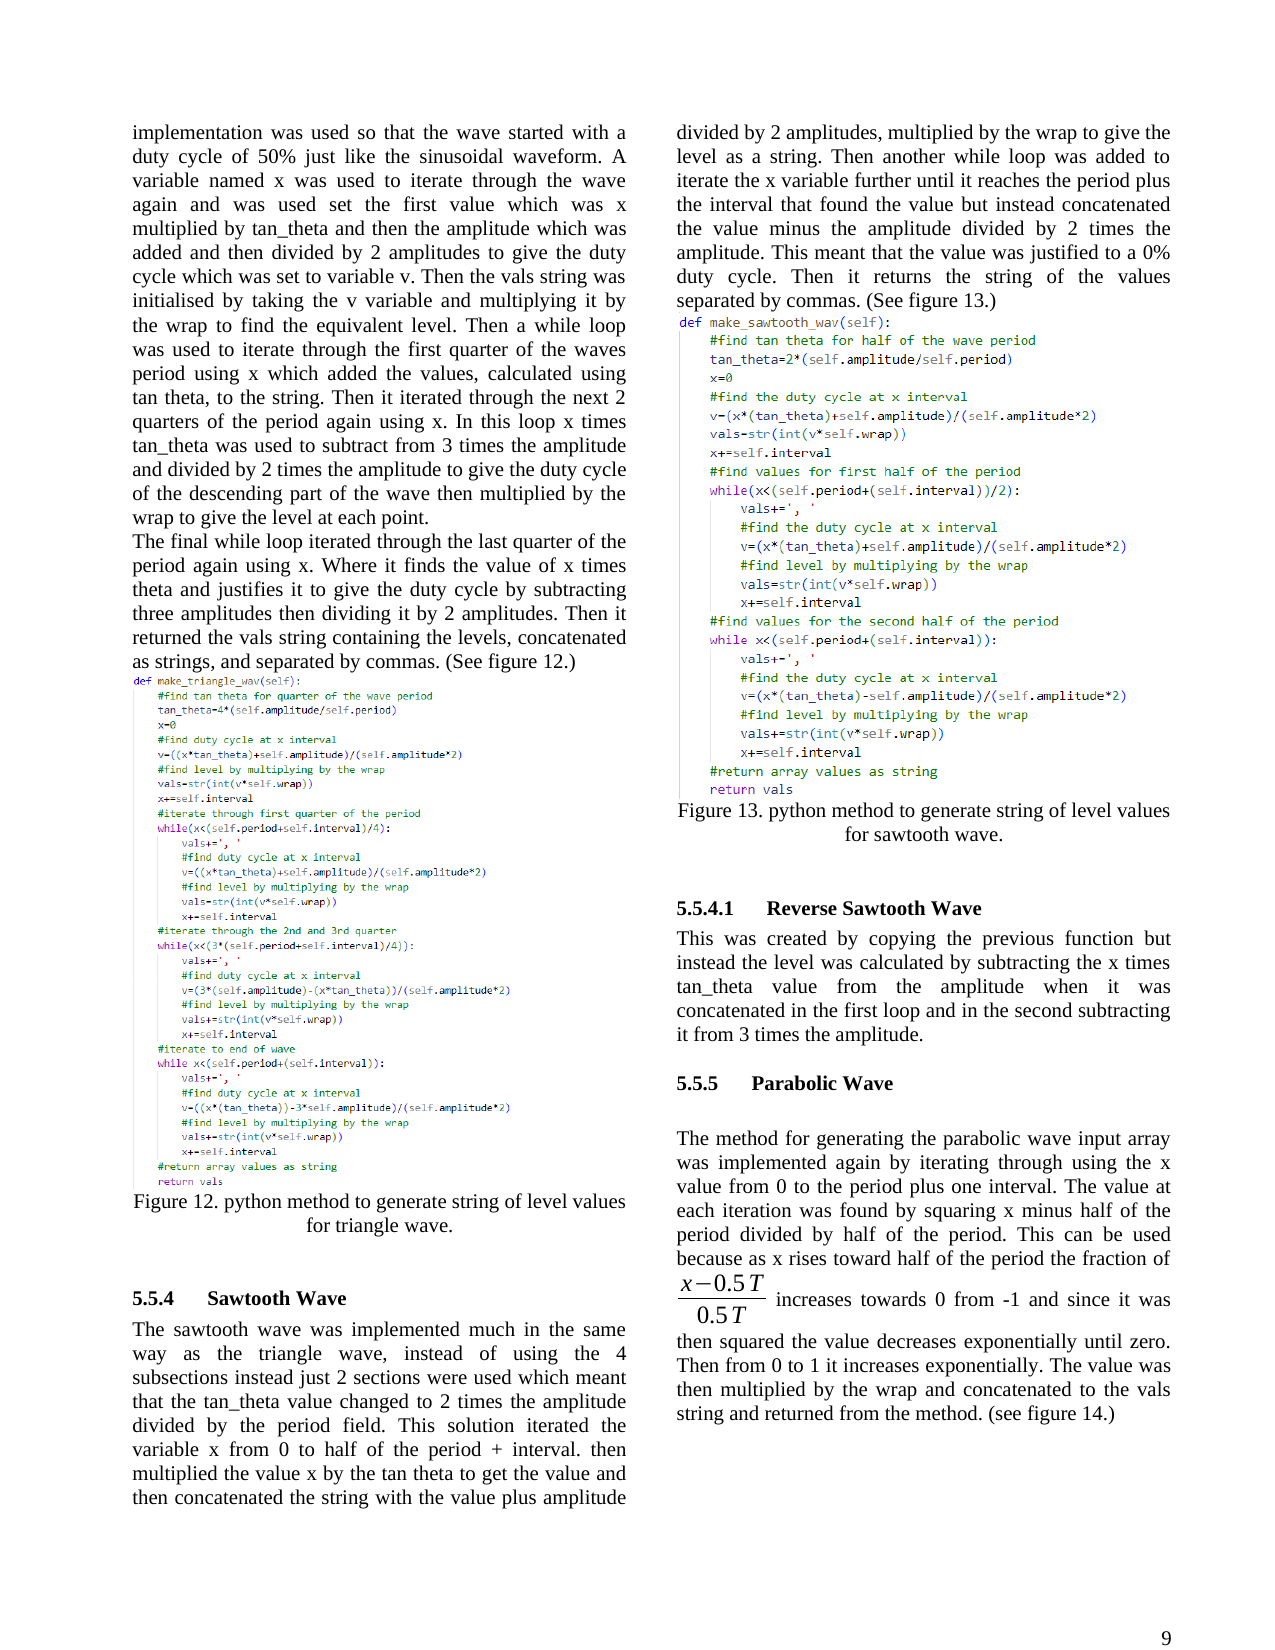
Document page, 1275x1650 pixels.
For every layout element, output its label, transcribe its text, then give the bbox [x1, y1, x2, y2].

subtitle Sawtooth Wave [132, 1286, 627, 1310]
text Figure 13. python method to generate string of level values for sawtooth wave. [676, 798, 1171, 846]
text The method for generating the parabolic wave input array was implemented again by iterating through using the x value from 0 to the period plus one interval. The value at each iteration was found by squaring x minus half of the period divided by half of the period. This can be used because as x rises toward half of the period the fraction of increases towards 0 from -1 and since it was then squared the value decreases exponentially until zero. Then from 0 to 1 it increases exponentially. The value was then multiplied by the wrap and concatenated to the vals string and returned from the method. (see figure 14.) [676, 1126, 1171, 1425]
text The sawtooth wave was implemented much in the same way as the triangle wave, instead of using the 4 subsections instead just 2 sections were used which meant that the tan_theta value changed to 2 times the amplitude divided by the period field. This solution iterated the variable x from 0 to half of the period + interval. then multiplied the value x by the tan theta to get the value and then concatenated the string with the value plus amplitude divided by 2 amplitudes, multiplied by the wrap to give the level as a string. Then another while loop was added to iterate the x variable further until it reaches the period plus the interval that found the value but instead concatenated the value minus the amplitude divided by 2 times the amplitude. This meant that the value was justified to a 0% duty cycle. Then it returns the string of the values separated by commas. (See figure 13.) [676, 120, 1171, 312]
text The sawtooth wave was implemented much in the same way as the triangle wave, instead of using the 4 subsections instead just 2 sections were used which meant that the tan_theta value changed to 2 times the amplitude divided by the period field. This solution iterated the variable x from 0 to half of the period + interval. then multiplied the value x by the tan theta to get the value and then concatenated the string with the value plus amplitude divided by 2 amplitudes, multiplied by the wrap to give the level as a string. Then another while loop was added to iterate the x variable further until it reaches the period plus the interval that found the value but instead concatenated the value minus the amplitude divided by 2 times the amplitude. This meant that the value was justified to a 0% duty cycle. Then it returns the string of the values separated by commas. (See figure 13.) [132, 1317, 627, 1509]
text Figure 12. python method to generate string of level values for triangle wave. [132, 1189, 627, 1237]
text The final while loop iterated through the last quarter of the period again using x. Where it finds the value of x times theta and justifies it to give the duty cycle by subtracting three amplitudes then dividing it by 2 amplitudes. Then it returned the vals string containing the levels, concatenated as strings, and separated by commas. (See figure 12.) [132, 529, 627, 673]
text This was created by copying the previous function but instead the level was calculated by subtracting the x times tan_theta value from the amplitude when it was concatenated in the first loop and in the second subtracting it from 3 times the amplitude. [676, 926, 1171, 1046]
subtitle Reverse Sawtooth Wave [676, 896, 1171, 919]
picture [132, 673, 536, 1189]
picture [676, 312, 1148, 799]
subtitle Parabolic Wave [676, 1071, 1171, 1095]
